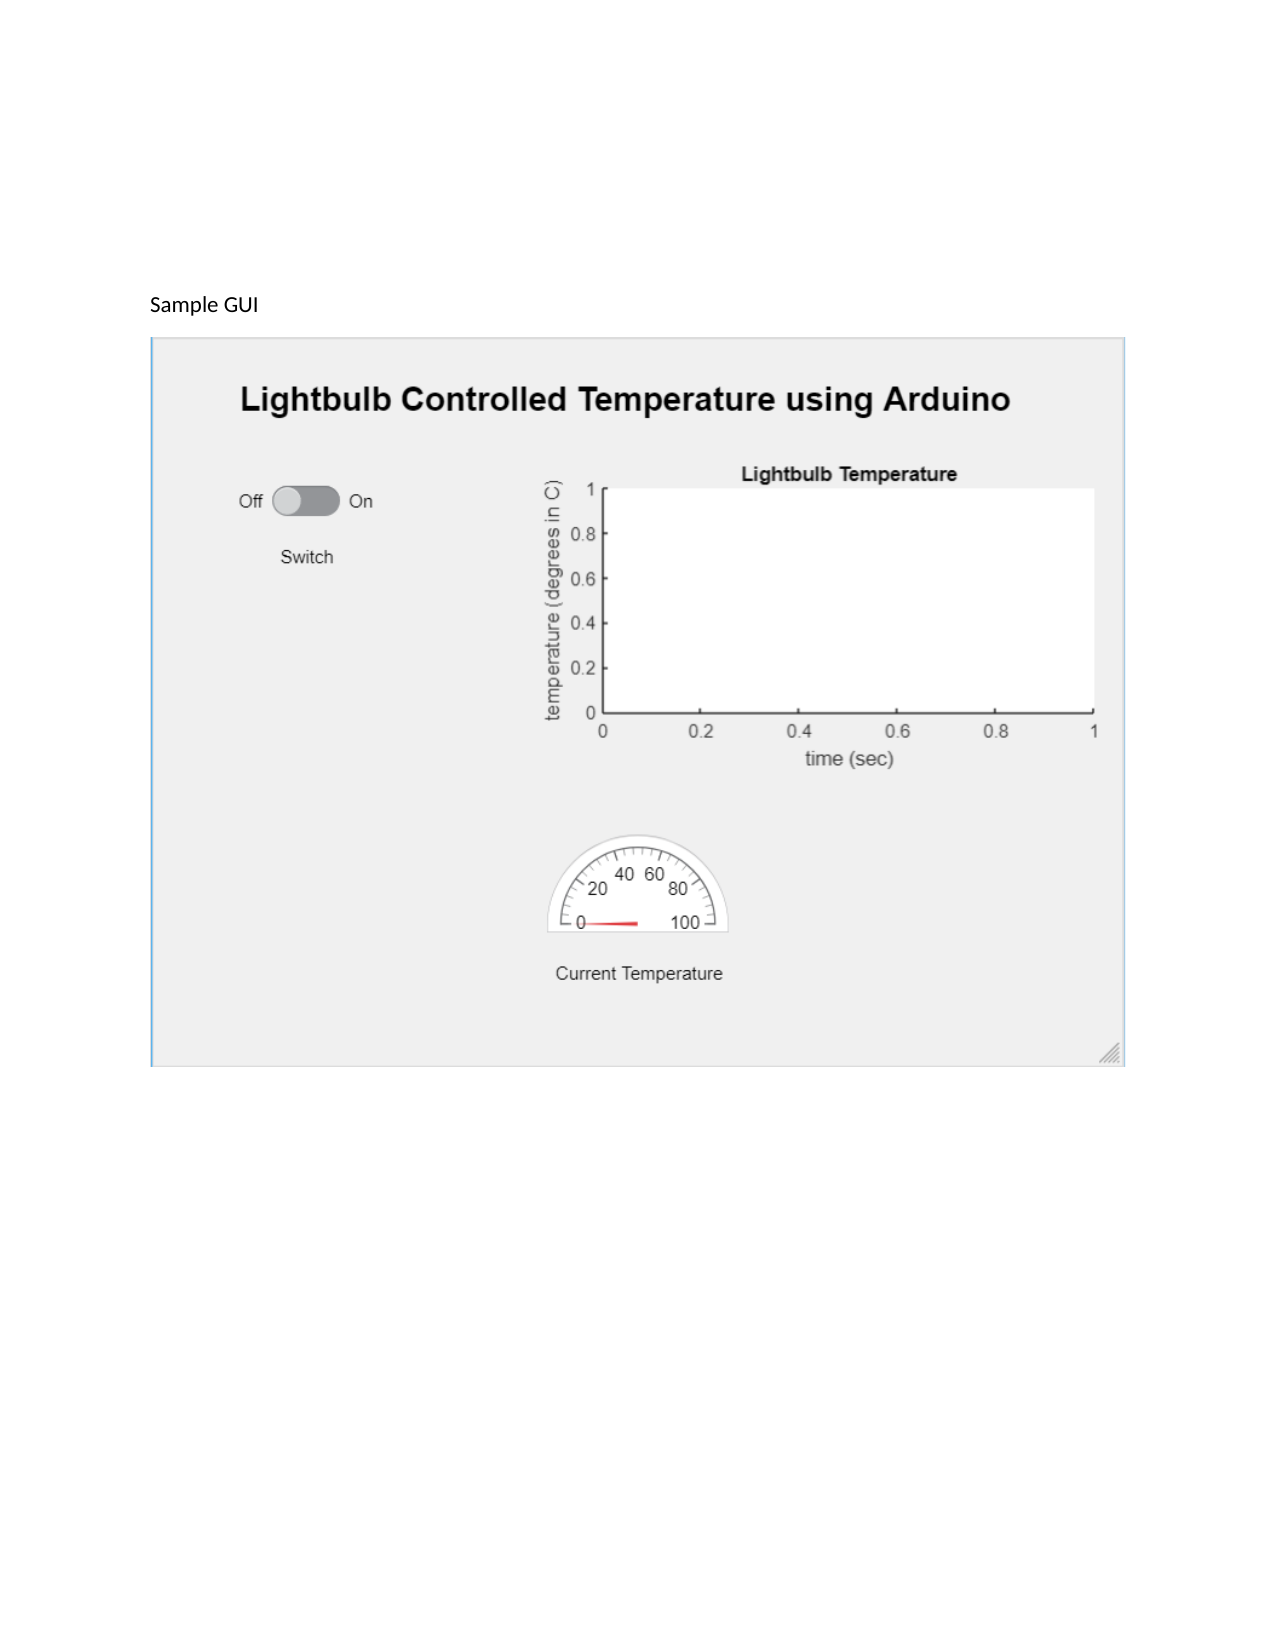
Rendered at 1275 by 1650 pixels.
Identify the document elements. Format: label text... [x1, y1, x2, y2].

picture [150, 337, 1125, 1067]
text Sample GUI [150, 291, 1125, 319]
